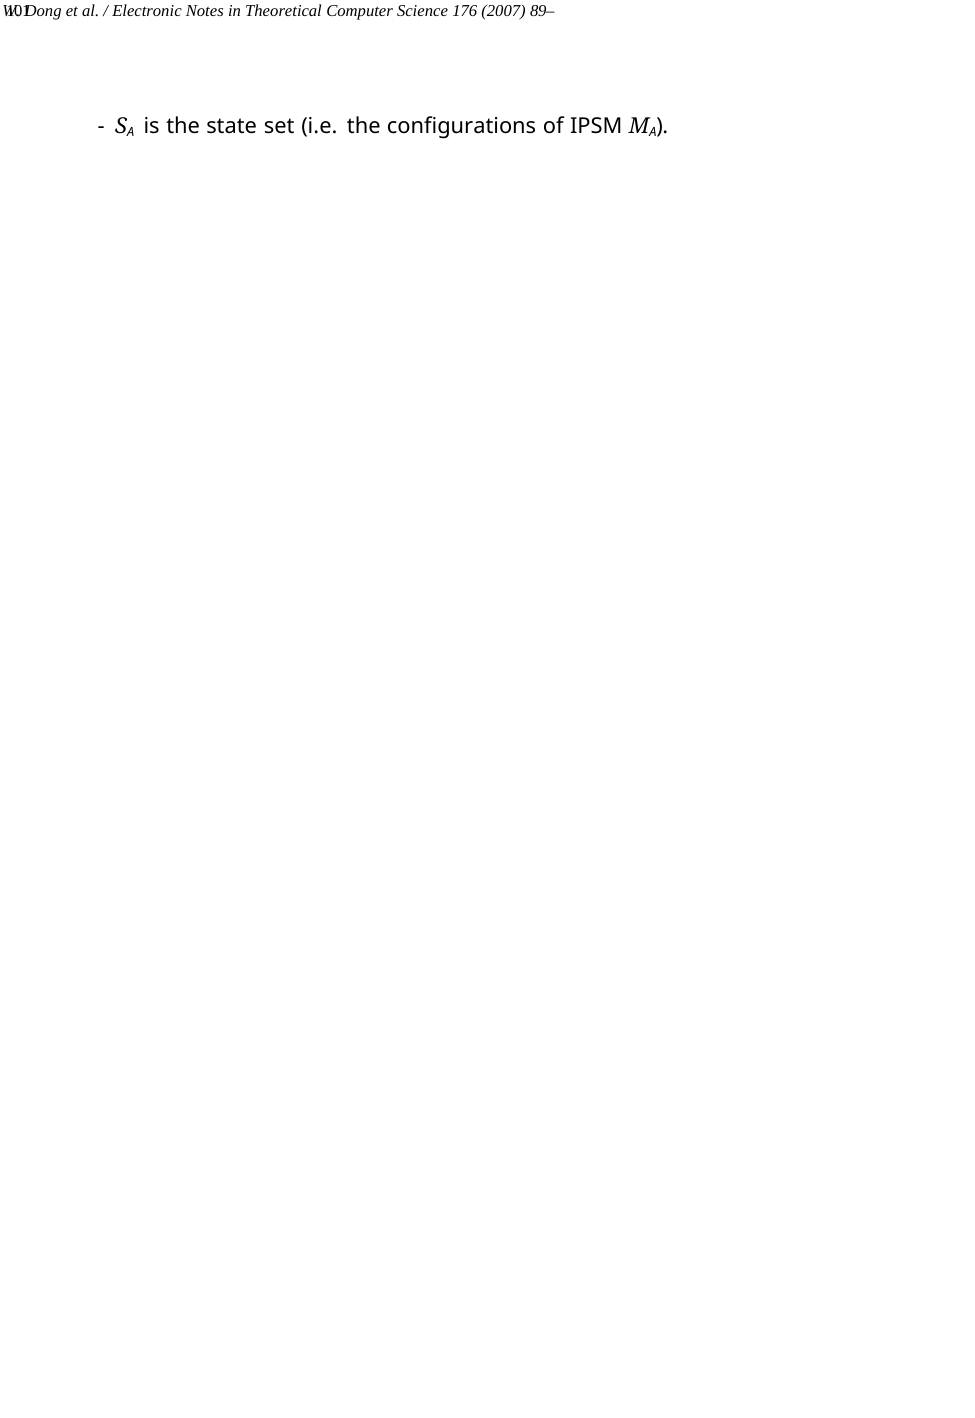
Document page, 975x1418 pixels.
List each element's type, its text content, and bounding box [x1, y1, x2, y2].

text - SA is the state set (i.e. the configurations of IPSM MA). [97, 110, 919, 140]
